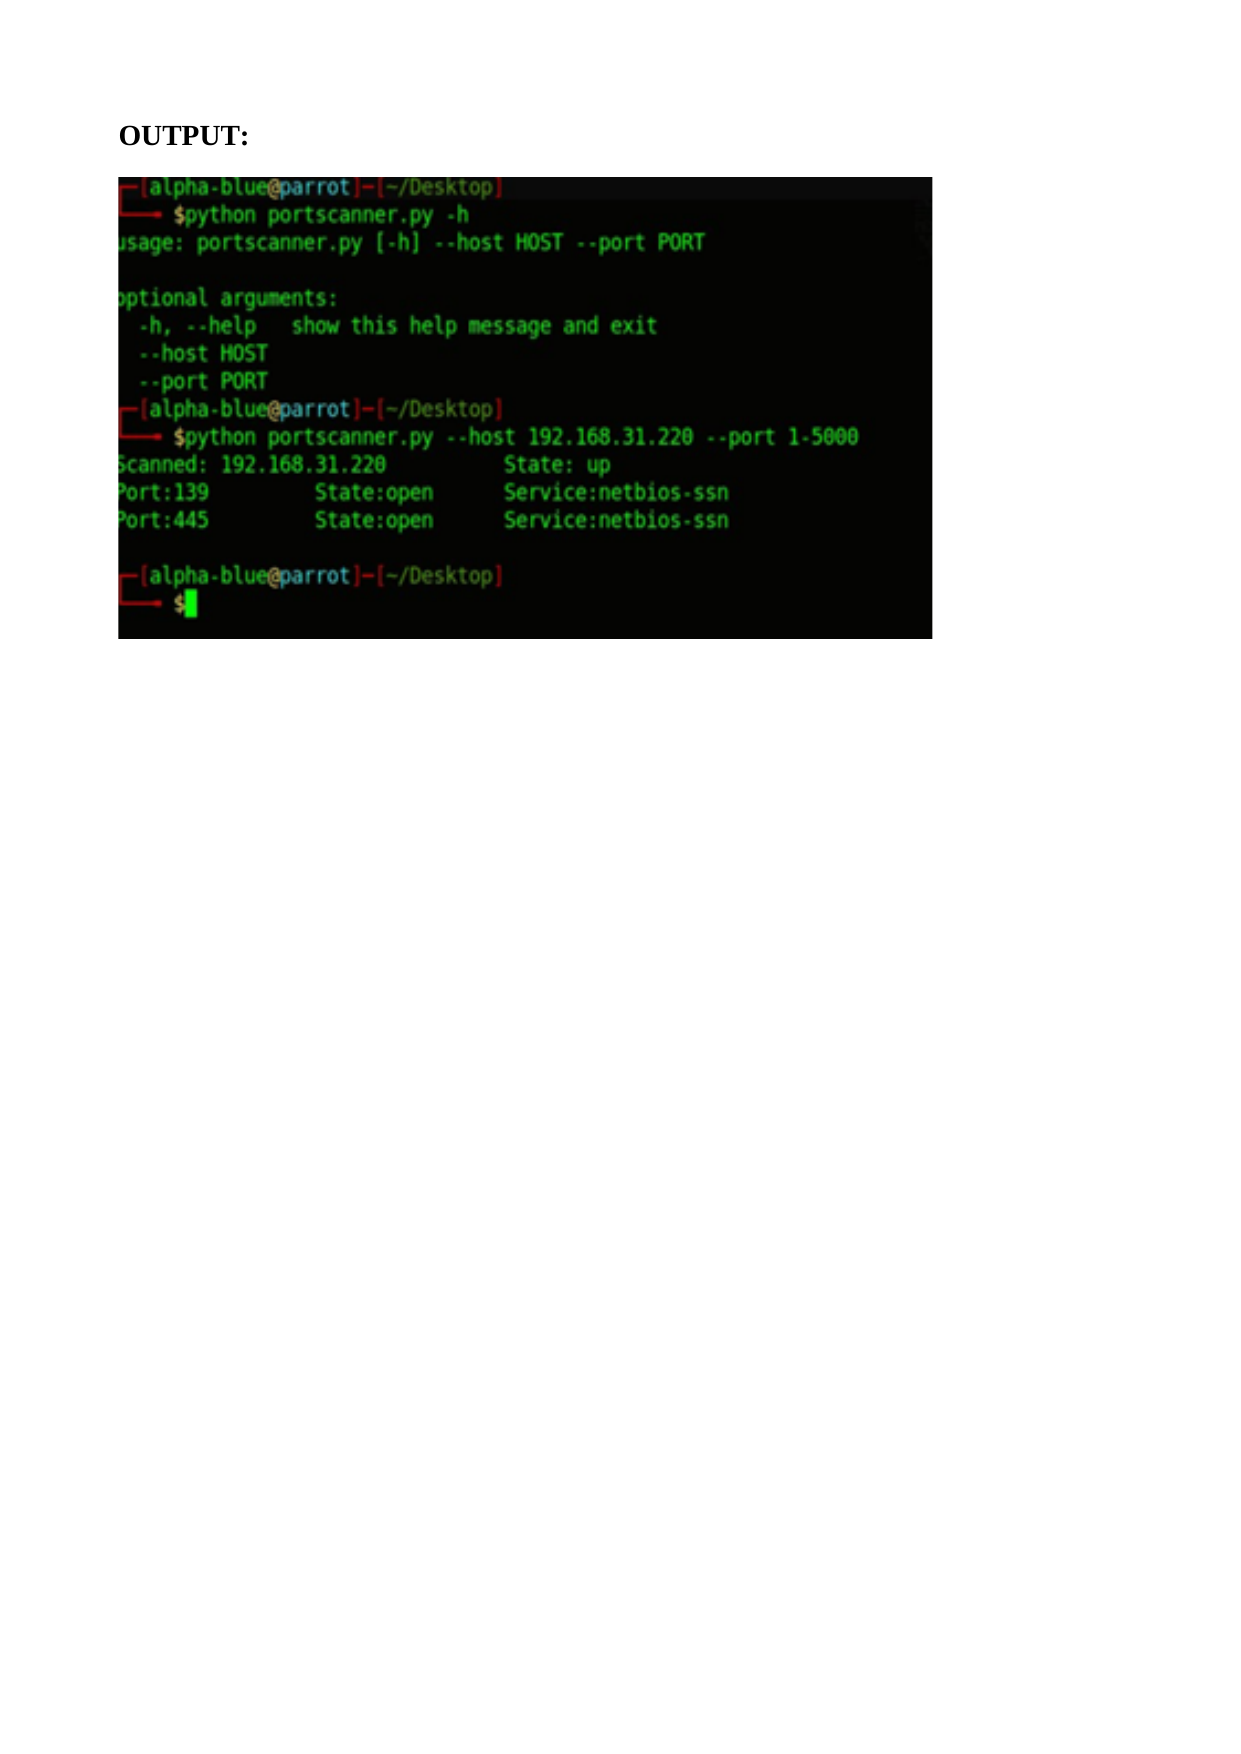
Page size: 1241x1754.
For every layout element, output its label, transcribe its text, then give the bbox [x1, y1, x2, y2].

picture [118, 177, 933, 639]
text OUTPUT: [118, 118, 1152, 152]
